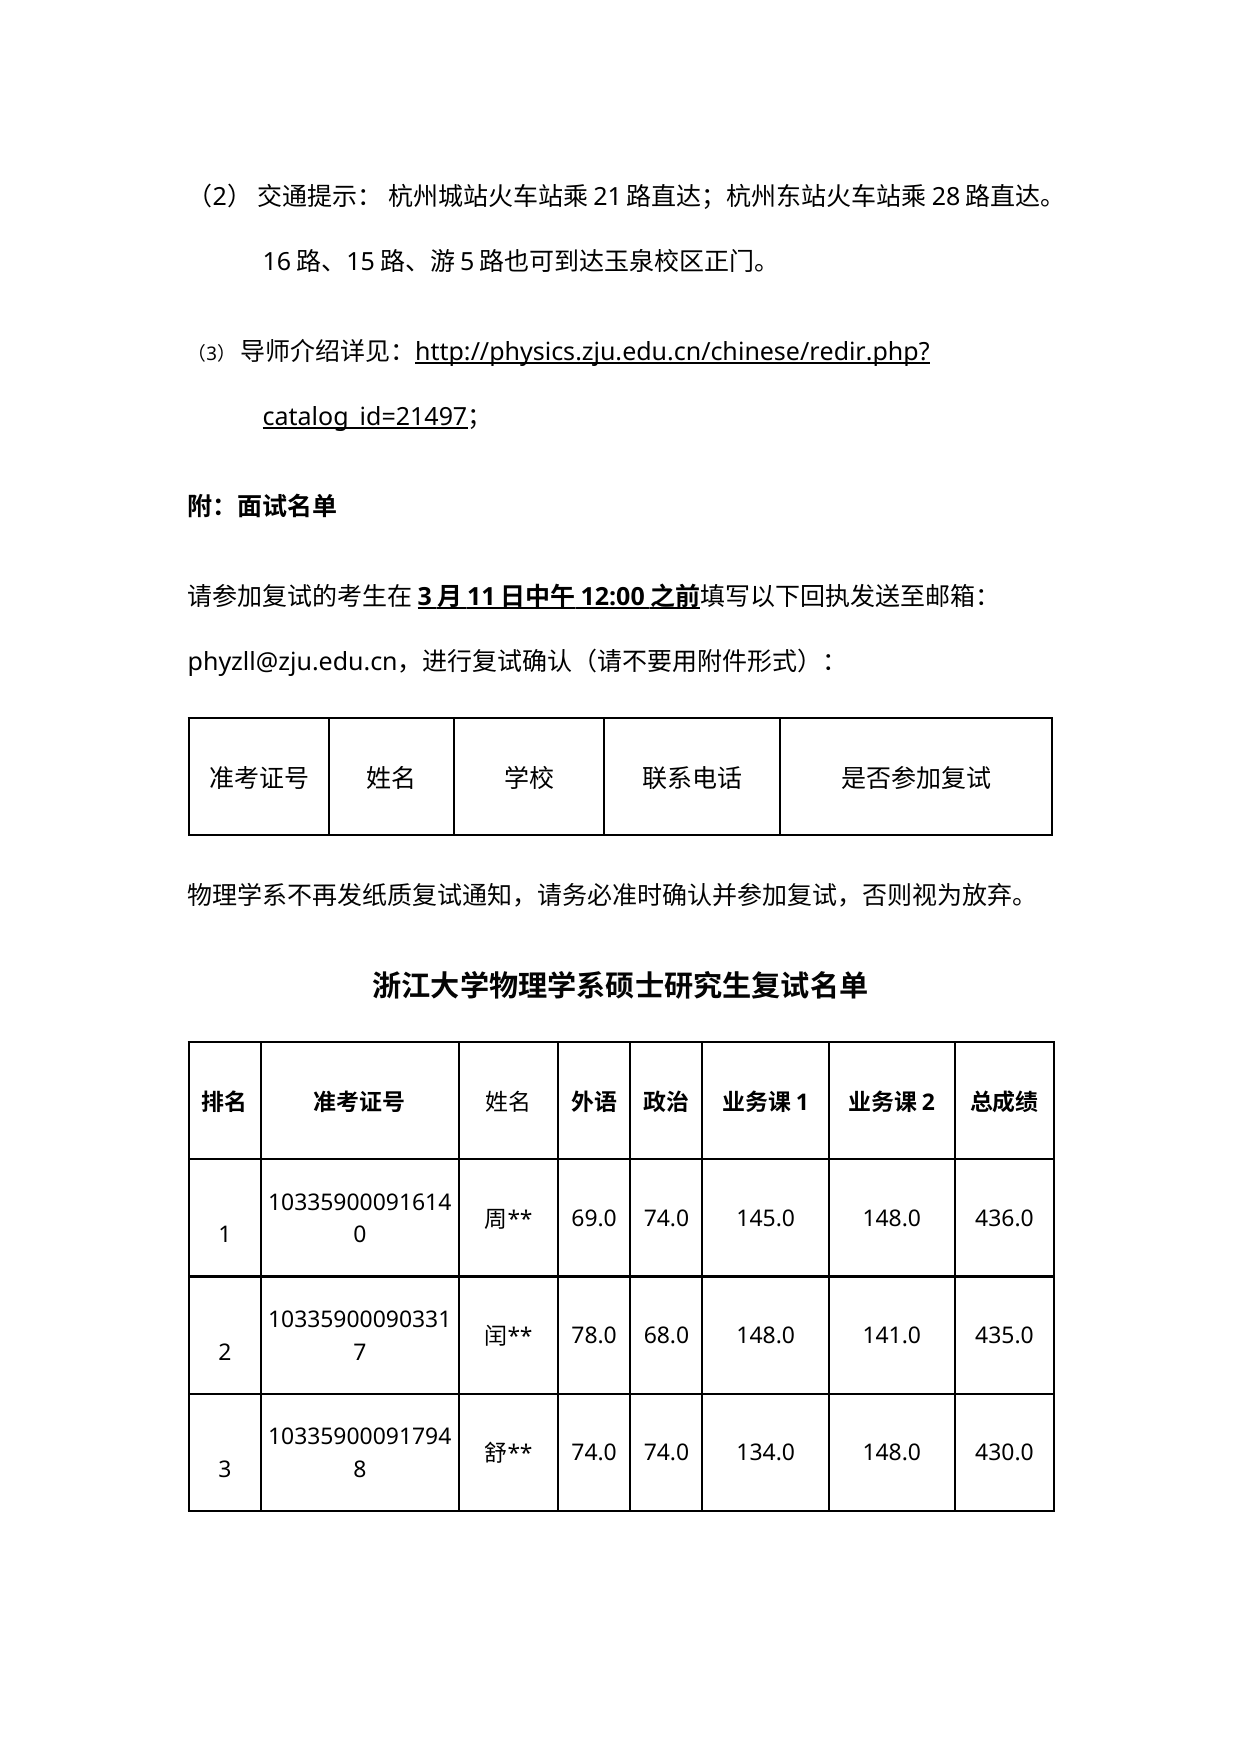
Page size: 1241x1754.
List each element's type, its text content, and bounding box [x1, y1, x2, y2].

text （2） 交通提示： 杭州城站火车站乘21路直达；杭州东站火车站乘28路直达。16路、15路、游5路也可到达玉泉校区正门。 [187, 162, 1053, 292]
text 附：面试名单 [187, 472, 1053, 537]
table_cell 1 [190, 1160, 260, 1275]
table_cell 68.0 [631, 1278, 701, 1392]
table_header 业务课1 [703, 1043, 828, 1158]
text 浙江大学物理学系硕士研究生复试名单 [187, 951, 1053, 1016]
table_cell 周** [460, 1160, 557, 1275]
table_cell 103359000916140 [262, 1160, 458, 1275]
table_cell 69.0 [559, 1160, 629, 1275]
table_cell 74.0 [559, 1395, 629, 1509]
table_header 是否参加复试 [781, 719, 1051, 834]
table_header 准考证号 [262, 1043, 458, 1158]
table_cell 3 [190, 1395, 260, 1509]
table_header 姓名 [460, 1043, 557, 1158]
table_header 学校 [455, 719, 603, 834]
table_cell 148.0 [830, 1395, 954, 1509]
table_header 业务课2 [830, 1043, 954, 1158]
table_cell 436.0 [956, 1160, 1053, 1275]
table_header 姓名 [330, 719, 453, 834]
table_cell 148.0 [830, 1160, 954, 1275]
table_cell 74.0 [631, 1395, 701, 1509]
table_cell 2 [190, 1278, 260, 1392]
table_cell 74.0 [631, 1160, 701, 1275]
table_cell 148.0 [703, 1278, 828, 1392]
table_cell 闰** [460, 1278, 557, 1392]
table_cell 134.0 [703, 1395, 828, 1509]
table_header 政治 [631, 1043, 701, 1158]
table_cell 103359000903317 [262, 1278, 458, 1392]
table_header 外语 [559, 1043, 629, 1158]
text （3） 导师介绍详见：http://physics.zju.edu.cn/chinese/redir.php?catalog_id=21497； [187, 317, 1053, 447]
table_cell 435.0 [956, 1278, 1053, 1392]
table_header 排名 [190, 1043, 260, 1158]
table_cell 103359000917948 [262, 1395, 458, 1509]
text 请参加复试的考生在3月11日中午12:00之前填写以下回执发送至邮箱：phyzll@zju.edu.cn，进行复试确认（请不要用附件形式）： [187, 562, 1053, 692]
table_header 总成绩 [956, 1043, 1053, 1158]
text 物理学系不再发纸质复试通知，请务必准时确认并参加复试，否则视为放弃。 [187, 861, 1053, 926]
table_cell 141.0 [830, 1278, 954, 1392]
table_cell 舒** [460, 1395, 557, 1509]
table_cell 430.0 [956, 1395, 1053, 1509]
table_cell 145.0 [703, 1160, 828, 1275]
table_header 联系电话 [605, 719, 779, 834]
table_cell 78.0 [559, 1278, 629, 1392]
table_header 准考证号 [190, 719, 328, 834]
